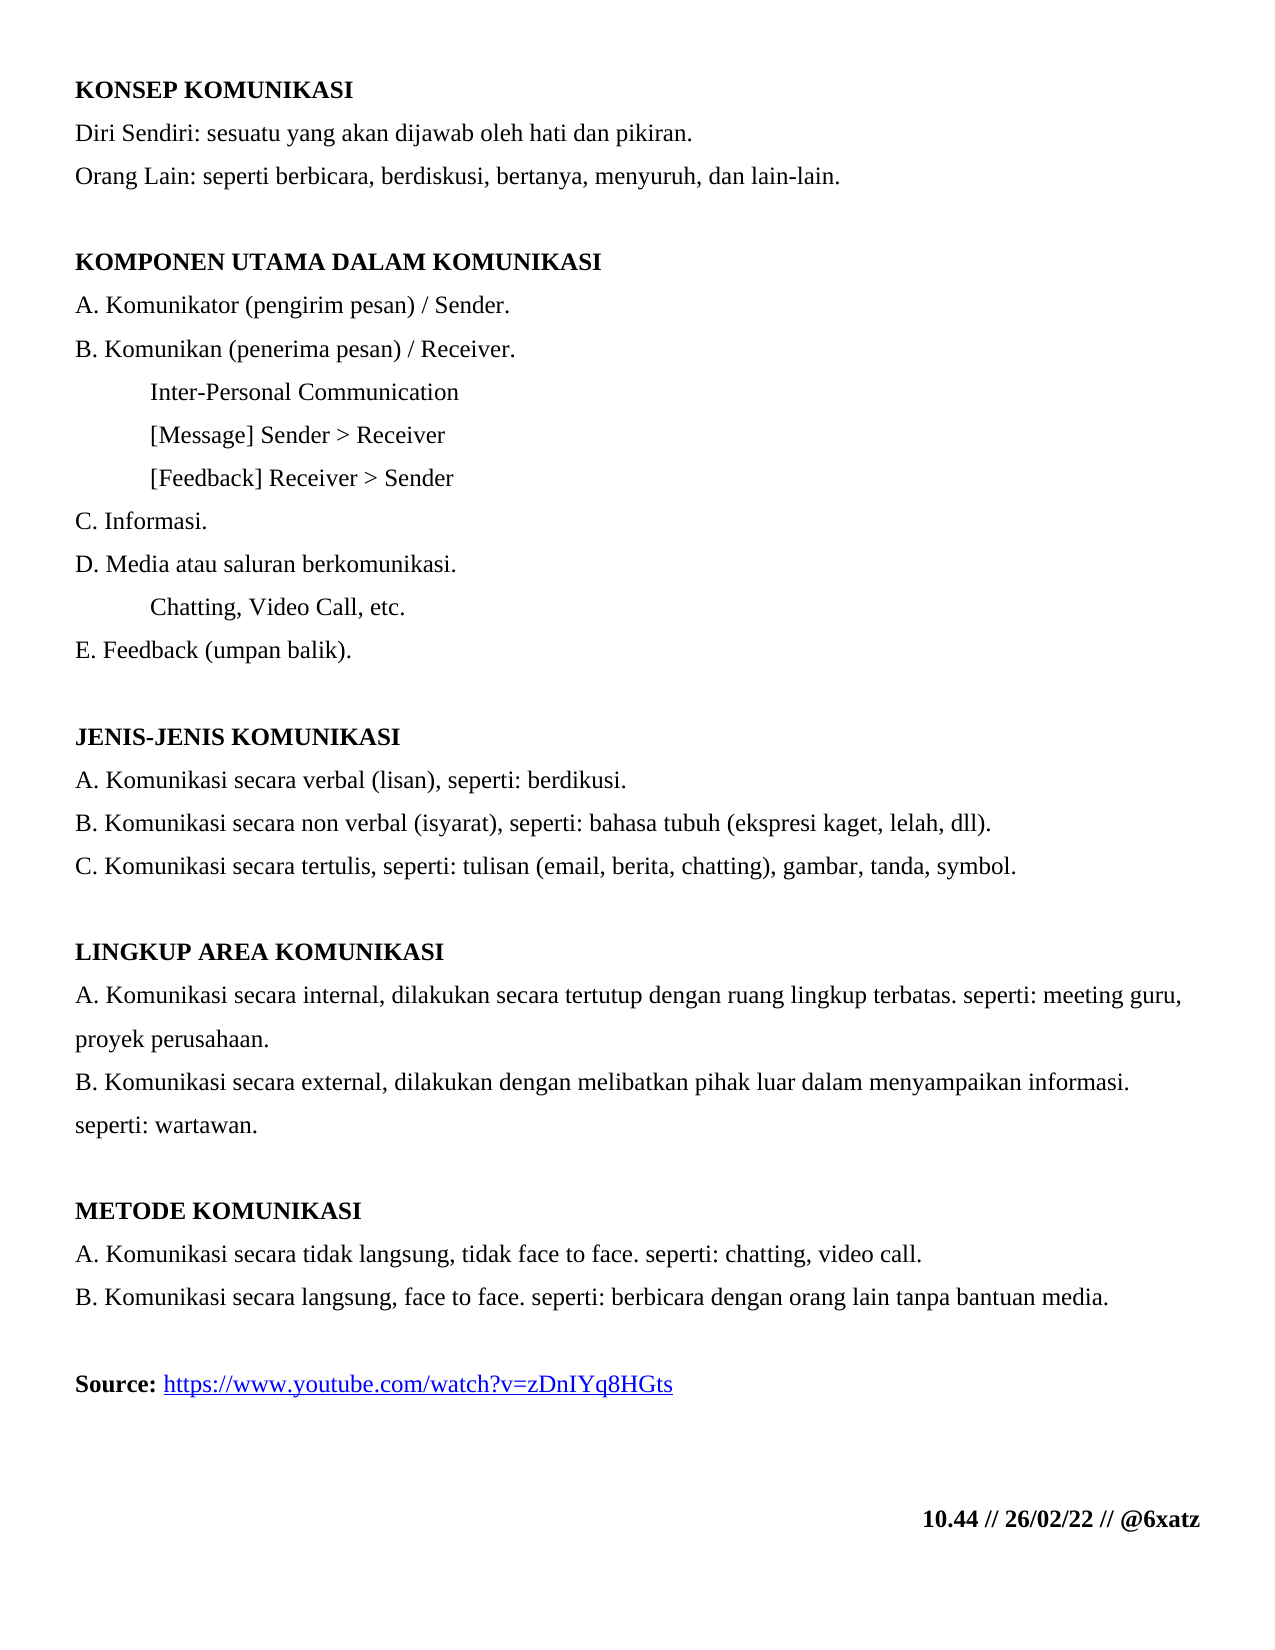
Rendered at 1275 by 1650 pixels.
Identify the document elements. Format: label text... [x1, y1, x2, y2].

text B. Komunikasi secara external, dilakukan dengan melibatkan pihak luar dalam menyampaikan informasi. seperti: wartawan. [75, 1067, 1200, 1139]
text Orang Lain: seperti berbicara, berdiskusi, bertanya, menyuruh, dan lain-lain. [75, 161, 1200, 190]
text C. Informasi. [75, 506, 1200, 535]
text A. Komunikator (pengirim pesan) / Sender. [75, 291, 1200, 319]
text A. Komunikasi secara internal, dilakukan secara tertutup dengan ruang lingkup terbatas. seperti: meeting guru, proyek perusahaan. [75, 981, 1200, 1052]
text A. Komunikasi secara tidak langsung, tidak face to face. seperti: chatting, video call. [75, 1239, 1200, 1268]
text Diri Sendiri: sesuatu yang akan dijawab oleh hati dan pikiran. [75, 118, 1200, 147]
text Source: https://www.youtube.com/watch?v=zDnIYq8HGts [75, 1369, 1200, 1397]
text A. Komunikasi secara verbal (lisan), seperti: berdikusi. B. Komunikasi secara non verbal (isyarat), seperti: bahasa tubuh (ekspresi kaget, lelah, dll). [75, 765, 1200, 837]
text B. Komunikan (penerima pesan) / Receiver. [75, 334, 1200, 362]
text D. Media atau saluran berkomunikasi. [75, 549, 1200, 578]
text KONSEP KOMUNIKASI [75, 75, 1200, 104]
text KOMPONEN UTAMA DALAM KOMUNIKASI [75, 247, 1200, 276]
text Chatting, Video Call, etc. [75, 592, 1200, 621]
text LINGKUP AREA KOMUNIKASI [75, 937, 1200, 966]
text C. Komunikasi secara tertulis, seperti: tulisan (email, berita, chatting), gambar, tanda, symbol. [75, 851, 1200, 880]
text METODE KOMUNIKASI [75, 1196, 1200, 1225]
text E. Feedback (umpan balik). [75, 636, 1200, 664]
text [Message] Sender > Receiver [75, 420, 1200, 449]
text [Feedback] Receiver > Sender [75, 463, 1200, 492]
text JENIS-JENIS KOMUNIKASI [75, 722, 1200, 751]
text Inter-Personal Communication [75, 377, 1200, 406]
text B. Komunikasi secara langsung, face to face. seperti: berbicara dengan orang lain tanpa bantuan media. [75, 1282, 1200, 1311]
